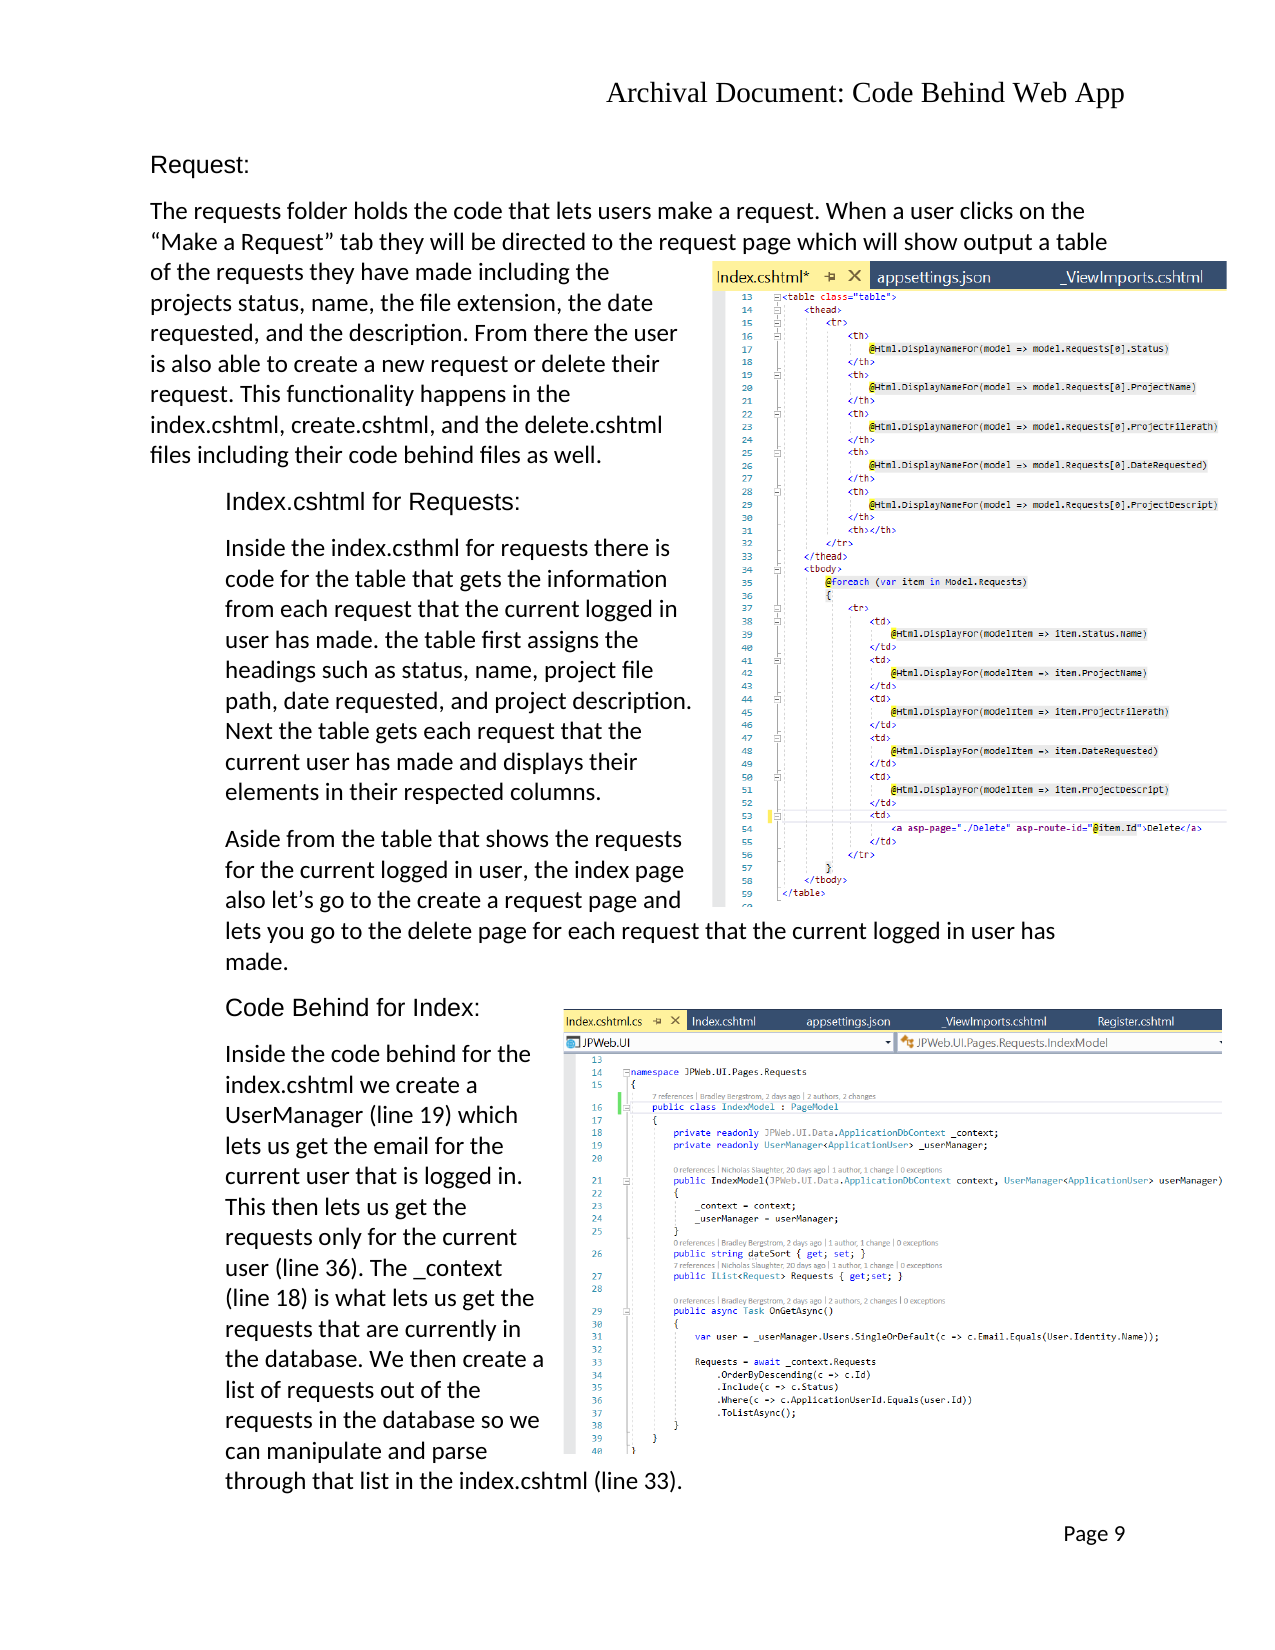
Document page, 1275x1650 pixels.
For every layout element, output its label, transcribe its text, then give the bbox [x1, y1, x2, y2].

picture [562, 1009, 1222, 1454]
text Request: [150, 150, 1125, 179]
picture [711, 261, 1227, 905]
text Aside from the table that shows the requests for the current logged in user, the index page also let’s go to the create a request page and lets you go to the delete page for each request that the current logged in user has made. [225, 823, 1125, 976]
text Index.cshtml for Requests: [150, 487, 711, 516]
text Inside the index.csthml for requests there is code for the table that gets the information from each request that the current logged in user has made. the table first assigns the headings such as status, name, project file path, date requested, and project description. Next the table gets each request that the current user has made and displays their elements in their respected columns. [225, 532, 711, 807]
text Code Behind for Index: [150, 993, 1125, 1022]
text Inside the code behind for the index.cshtml we create a UserManager (line 19) which lets us get the email for the current user that is logged in. This then lets us get the requests only for the current user (line 36). The _context (line 18) is what lets us get the requests that are currently in the database. We then create a list of requests out of the requests in the database so we can manipulate and parse through that list in the index.cshtml (line 33). [225, 1038, 1125, 1496]
text The requests folder holds the code that lets users make a request. When a user clicks on the “Make a Request” tab they will be directed to the request page which will show output a table of the requests they have made including the projects status, name, the file extension, the date requested, and the description. From there the user is also able to create a new request or delete their request. This functionality happens in the index.cshtml, create.cshtml, and the delete.cshtml files including their code behind files as well. [150, 195, 1125, 470]
